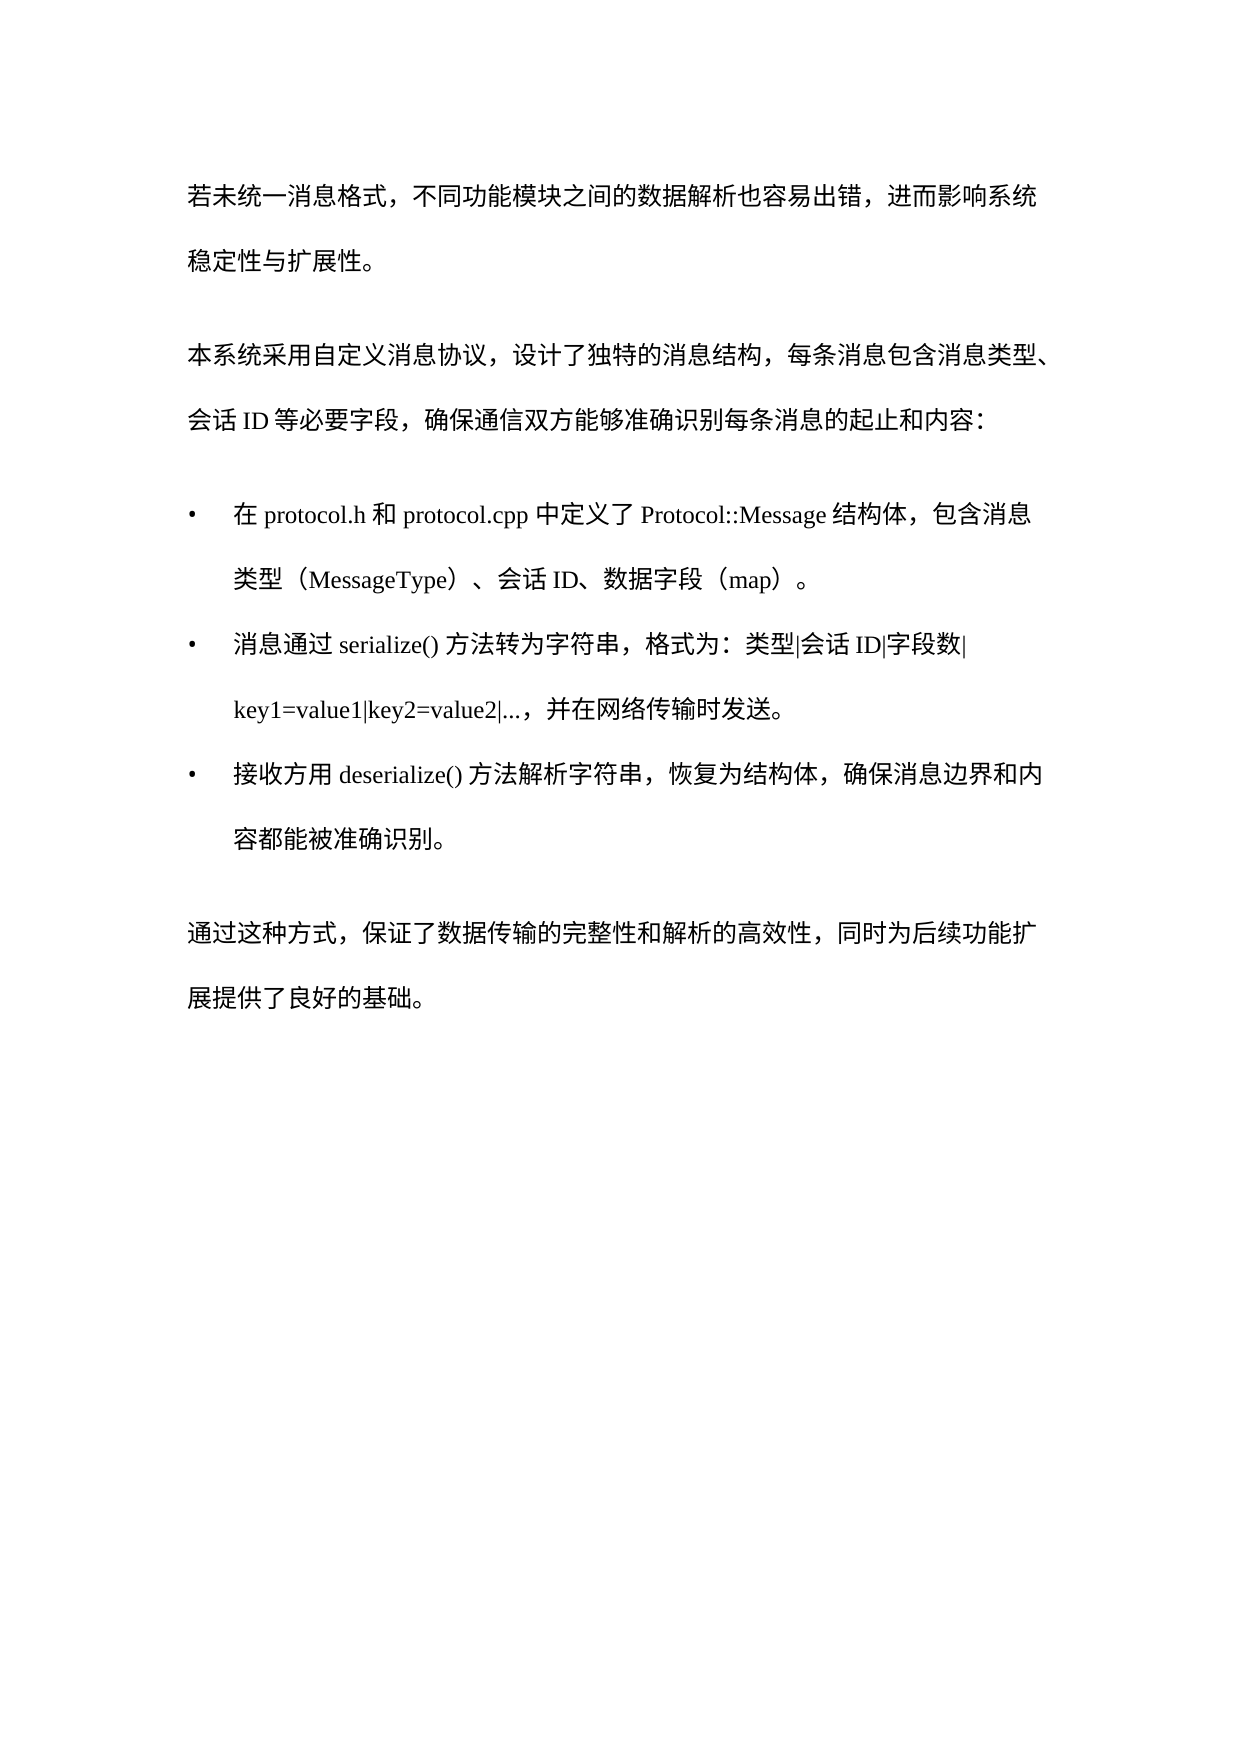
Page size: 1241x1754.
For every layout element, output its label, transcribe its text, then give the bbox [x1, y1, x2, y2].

text 本系统采用自定义消息协议，设计了独特的消息结构，每条消息包含消息类型、会话ID等必要字段，确保通信双方能够准确识别每条消息的起止和内容： [187, 321, 1053, 451]
list 消息通过 serialize() 方法转为字符串，格式为：类型|会话ID|字段数|key1=value1|key2=value2|...，并在网络传输时发送。 [187, 639, 1053, 769]
list 接收方用 deserialize() 方法解析字符串，恢复为结构体，确保消息边界和内容都能被准确识别。 [187, 799, 1053, 929]
text 通过这种方式，保证了数据传输的完整性和解析的高效性，同时为后续功能扩展提供了良好的基础。 [187, 958, 1053, 1088]
list 在 protocol.h 和 protocol.cpp 中定义了 Protocol::Message 结构体，包含消息类型（MessageType）、会话ID、数据字段（map）。 [187, 480, 1053, 610]
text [187, 162, 1053, 292]
